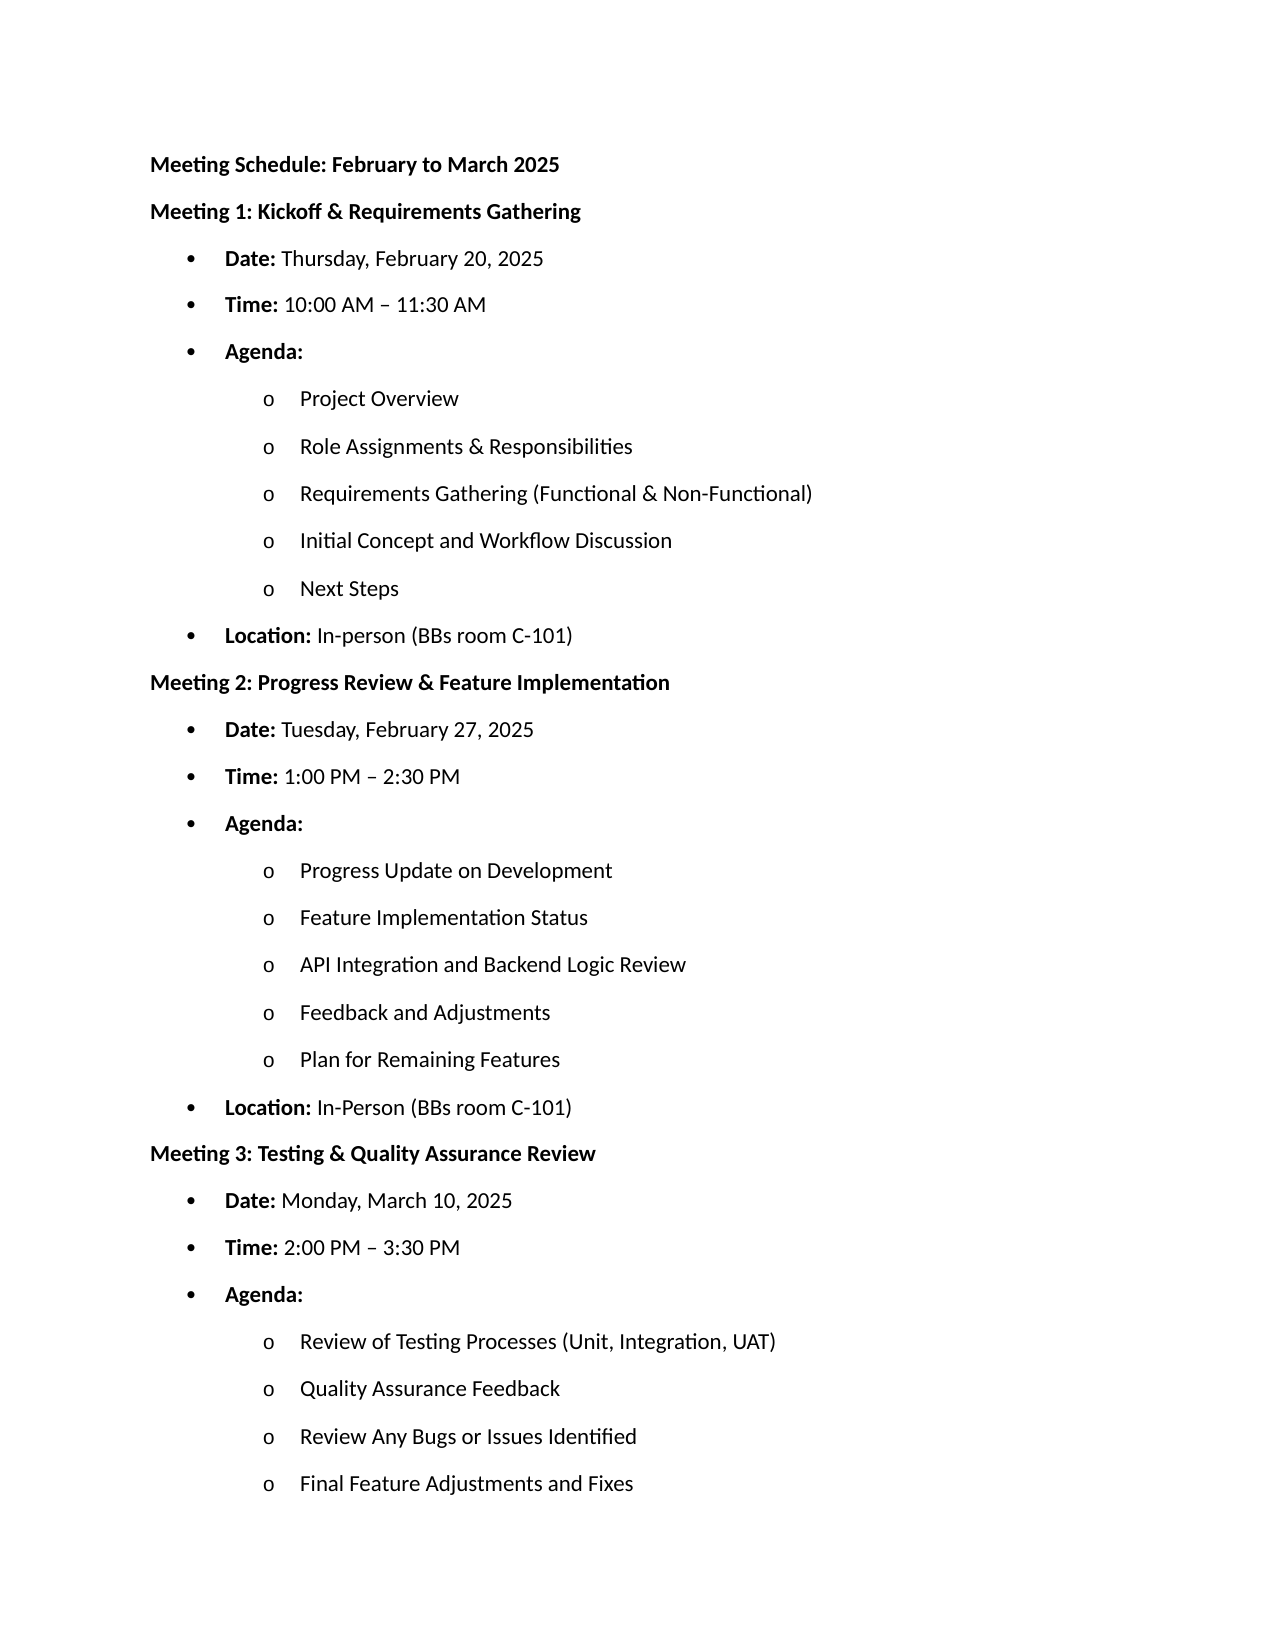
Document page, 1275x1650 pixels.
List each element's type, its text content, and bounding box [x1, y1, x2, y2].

list Time: 1:00 PM – 2:30 PM [187, 762, 1125, 790]
list Initial Concept and Workflow Discussion [262, 527, 1125, 555]
list Requirements Gathering (Functional & Non-Functional) [262, 479, 1125, 508]
list Location: In-Person (BBs room C-101) [187, 1093, 1125, 1121]
text Meeting 1: Kickoff & Requirements Gathering [150, 197, 1125, 225]
list Quality Assurance Feedback [262, 1374, 1125, 1403]
list Feature Implementation Status [262, 903, 1125, 932]
text Meeting 2: Progress Review & Feature Implementation [150, 668, 1125, 696]
list Date: Monday, March 10, 2025 [187, 1186, 1125, 1214]
list Review Any Bugs or Issues Identified [262, 1422, 1125, 1450]
list Date: Thursday, February 20, 2025 [187, 244, 1125, 272]
list Review of Testing Processes (Unit, Integration, UAT) [262, 1327, 1125, 1356]
list Agenda: [187, 1280, 1125, 1308]
list Plan for Remaining Features [262, 1045, 1125, 1074]
list Final Feature Adjustments and Fixes [262, 1469, 1125, 1498]
list Date: Tuesday, February 27, 2025 [187, 715, 1125, 743]
list API Integration and Backend Logic Review [262, 951, 1125, 979]
list Agenda: [187, 337, 1125, 366]
text Meeting 3: Testing & Quality Assurance Review [150, 1139, 1125, 1168]
list Time: 2:00 PM – 3:30 PM [187, 1233, 1125, 1261]
list Next Steps [262, 574, 1125, 602]
list Progress Update on Development [262, 856, 1125, 884]
text Meeting Schedule: February to March 2025 [150, 150, 1125, 178]
list Feedback and Adjustments [262, 998, 1125, 1026]
list Agenda: [187, 809, 1125, 837]
list Time: 10:00 AM – 11:30 AM [187, 291, 1125, 319]
list Location: In-person (BBs room C-101) [187, 621, 1125, 649]
list Project Overview [262, 384, 1125, 413]
list Role Assignments & Responsibilities [262, 432, 1125, 460]
